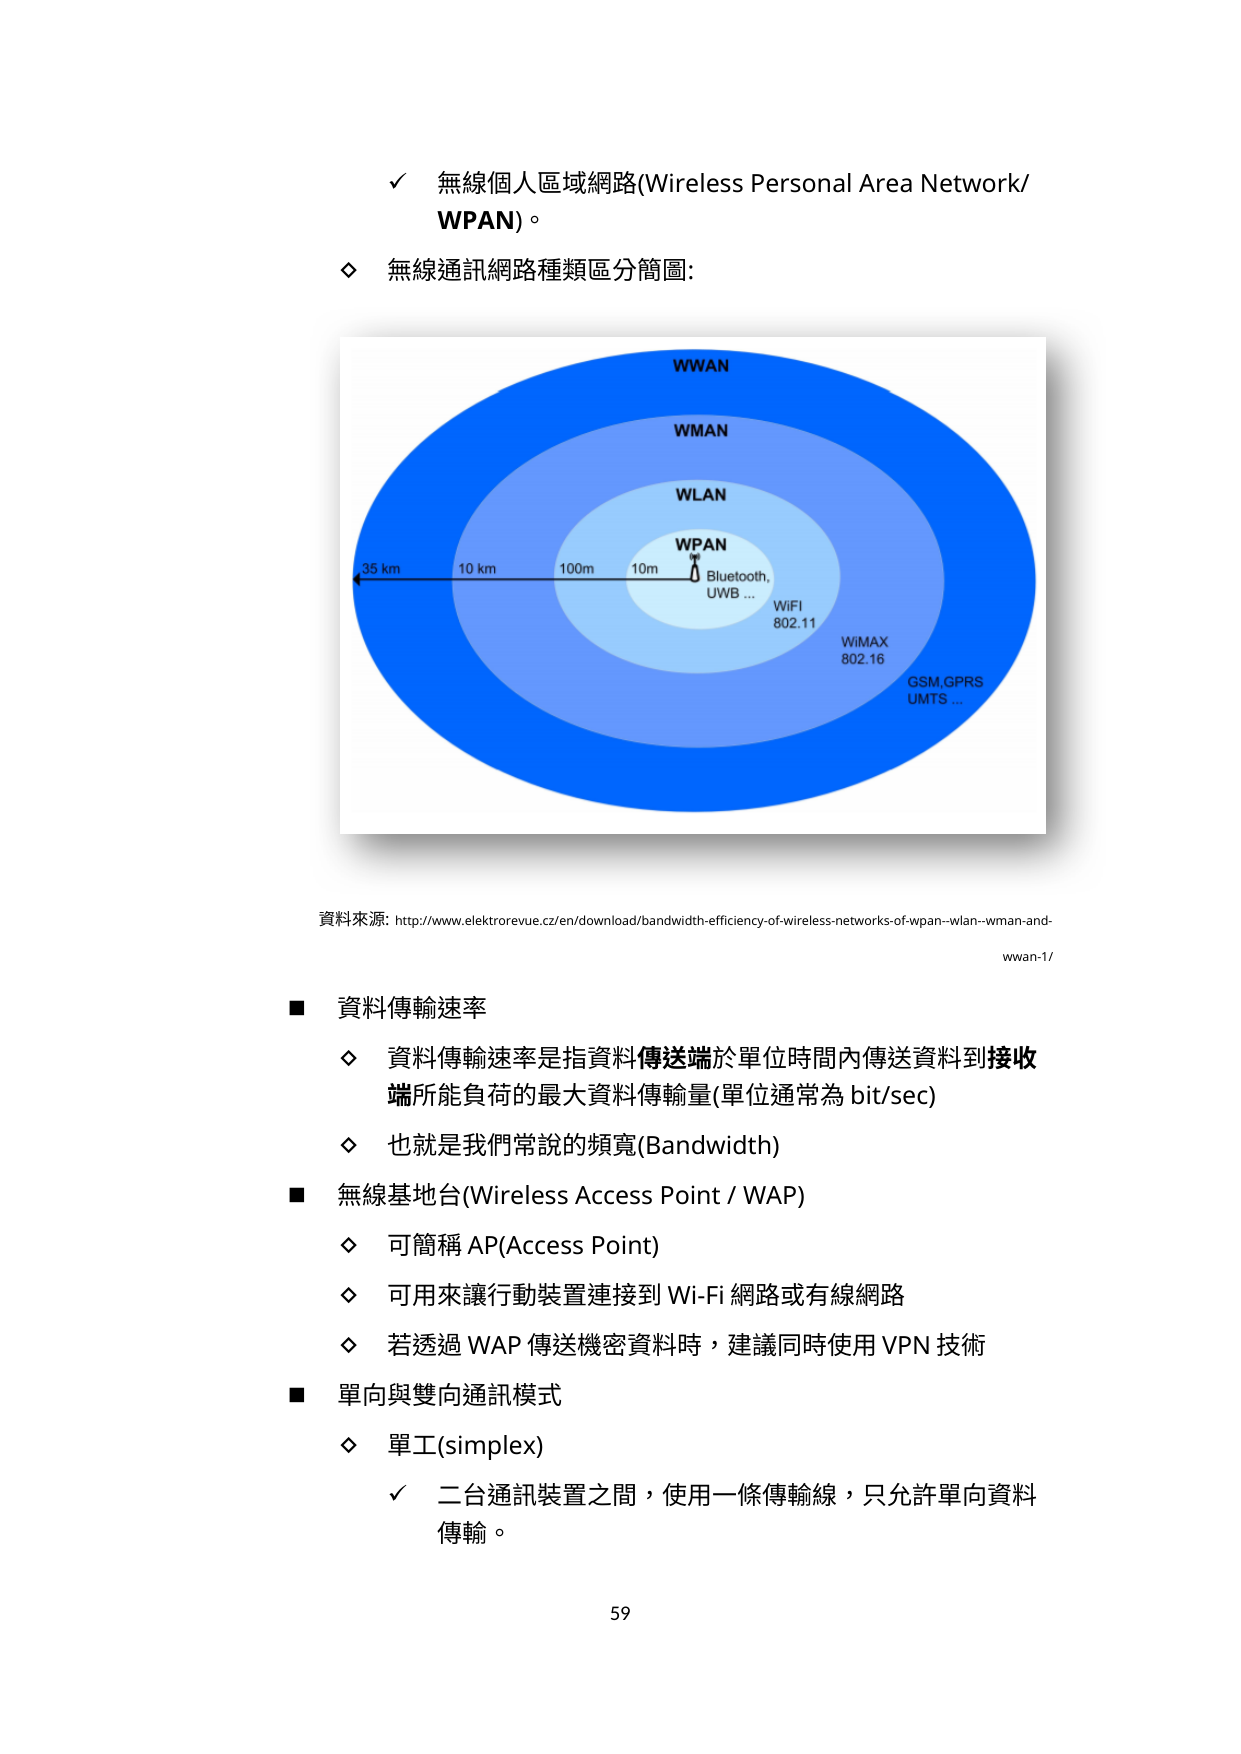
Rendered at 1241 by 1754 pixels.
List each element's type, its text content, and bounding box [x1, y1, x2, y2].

list 若透過WAP傳送機密資料時，建議同時使用VPN技術 [337, 1325, 1053, 1362]
list 單向與雙向通訊模式 [287, 1375, 1053, 1412]
list 二台通訊裝置之間，使用一條傳輸線，只允許單向資料傳輸。 [387, 1475, 1053, 1550]
text 資料來源: http://www.elektrorevue.cz/en/download/bandwidth-efficiency-of-wireless-networks-of-wpan--wlan--wman-and-wwan-1/ [312, 900, 1053, 975]
list 無線通訊網路種類區分簡圖: [337, 250, 1053, 287]
list 可簡稱AP(Access Point) [337, 1225, 1053, 1262]
list 無線基地台(Wireless Access Point / WAP) [287, 1175, 1053, 1212]
list 無線個人區域網路(Wireless Personal Area Network/ WPAN)。 [387, 162, 1053, 237]
list 資料傳輸速率 [287, 987, 1053, 1025]
list 也就是我們常說的頻寬(Bandwidth) [337, 1125, 1053, 1162]
list 資料傳輸速率是指資料傳送端於單位時間內傳送資料到接收端所能負荷的最大資料傳輸量(單位通常為bit/sec) [337, 1037, 1053, 1112]
list 單工(simplex) [337, 1425, 1053, 1462]
list 可用來讓行動裝置連接到Wi-Fi網路或有線網路 [337, 1275, 1053, 1312]
picture [340, 337, 1046, 834]
